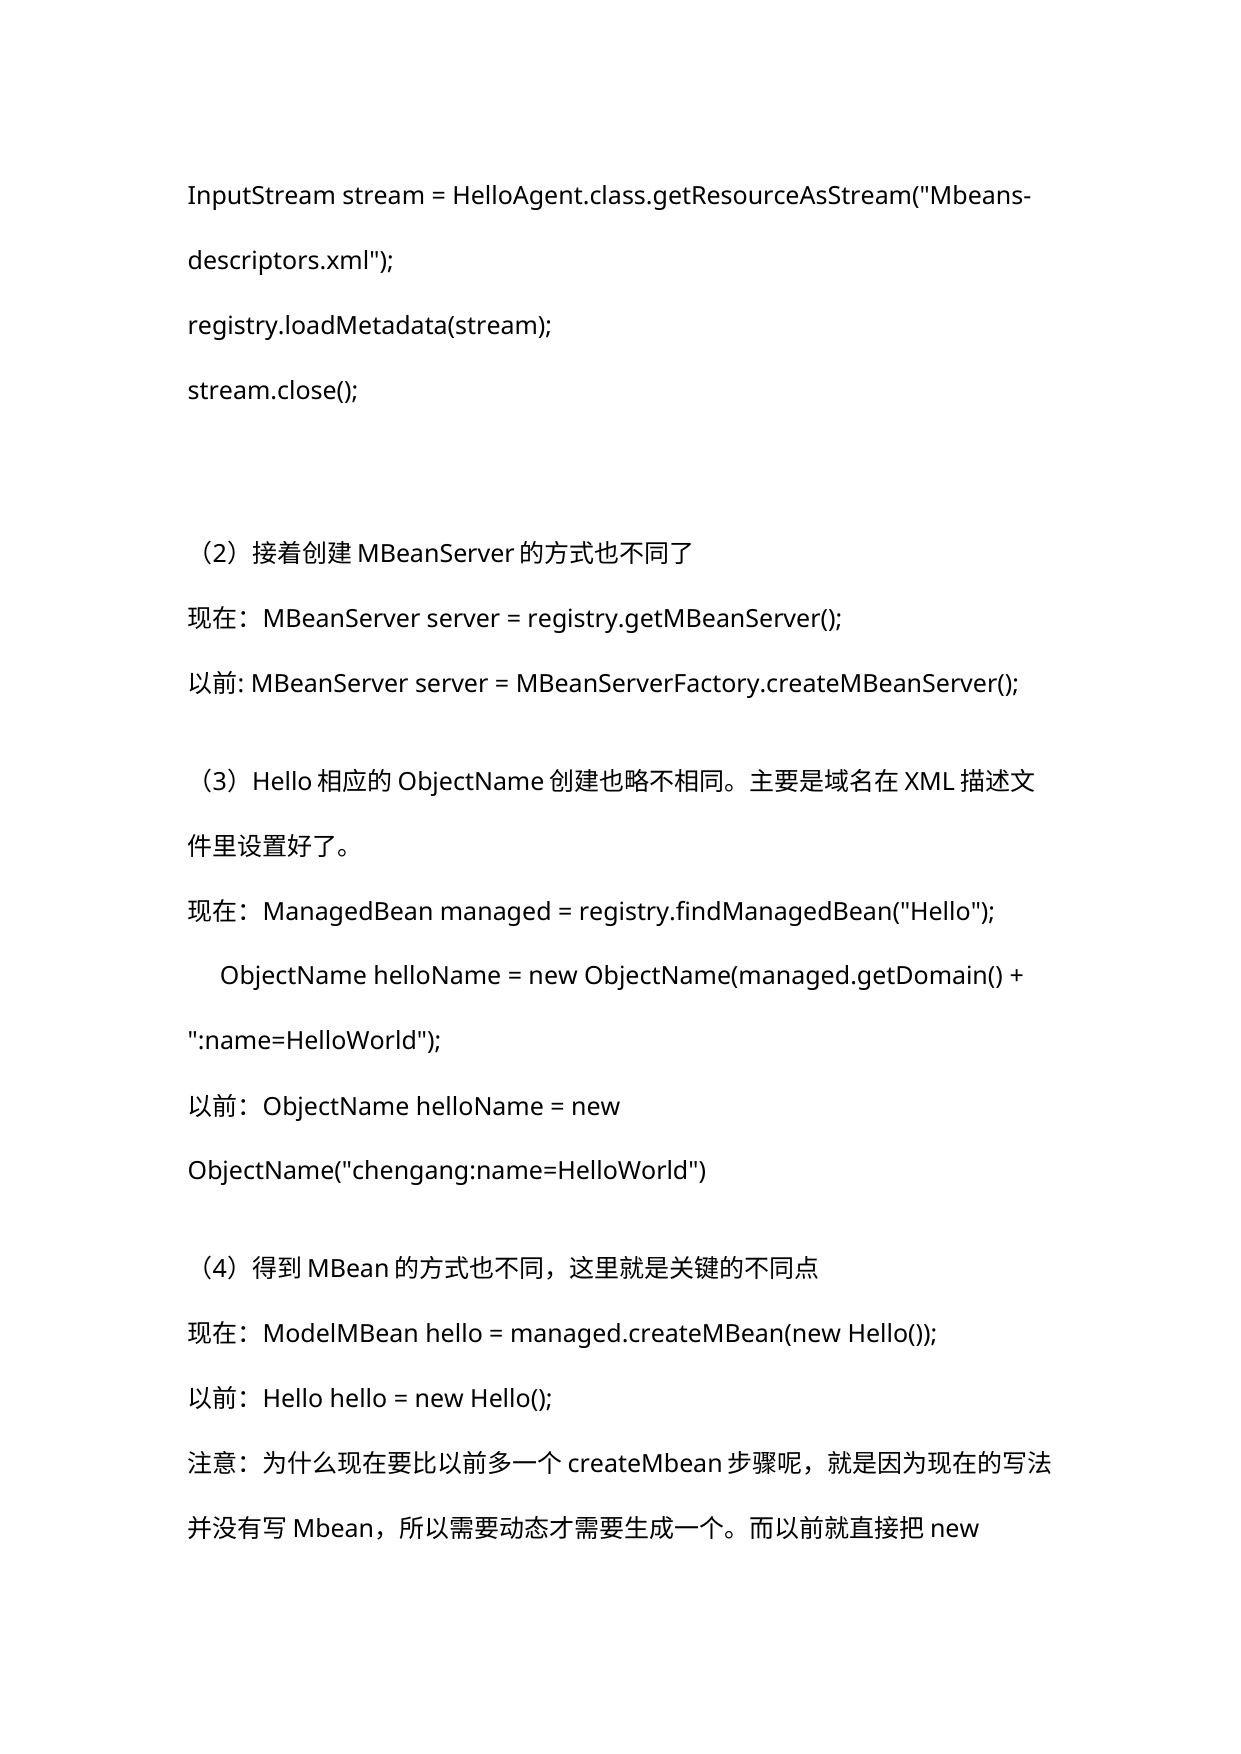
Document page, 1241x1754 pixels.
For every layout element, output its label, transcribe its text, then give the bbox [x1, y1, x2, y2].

text 以前：ObjectName helloName = new ObjectName("chengang:name=HelloWorld") [187, 1072, 1053, 1202]
text 以前: MBeanServer server = MBeanServerFactory.createMBeanServer(); [187, 649, 1053, 714]
text ObjectName helloName = new ObjectName(managed.getDomain() + ":name=HelloWorld"); [187, 942, 1053, 1072]
text 现在：ManagedBean managed = registry.findManagedBean("Hello"); [187, 877, 1053, 942]
text registry.loadMetadata(stream); [187, 292, 1053, 357]
text 现在：MBeanServer server = registry.getMBeanServer(); [187, 584, 1053, 649]
text （3）Hello相应的ObjectName创建也略不相同。主要是域名在XML描述文件里设置好了。 [187, 747, 1053, 877]
text 以前：Hello hello = new Hello(); [187, 1364, 1053, 1429]
text （2）接着创建MBeanServer的方式也不同了 [187, 519, 1053, 584]
text （4）得到MBean的方式也不同，这里就是关键的不同点 [187, 1234, 1053, 1299]
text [187, 1429, 1053, 1559]
text 现在：ModelMBean hello = managed.createMBean(new Hello()); [187, 1299, 1053, 1364]
text InputStream stream = HelloAgent.class.getResourceAsStream("Mbeans-descriptors.xml"); [187, 162, 1053, 292]
text stream.close(); [187, 357, 1053, 422]
